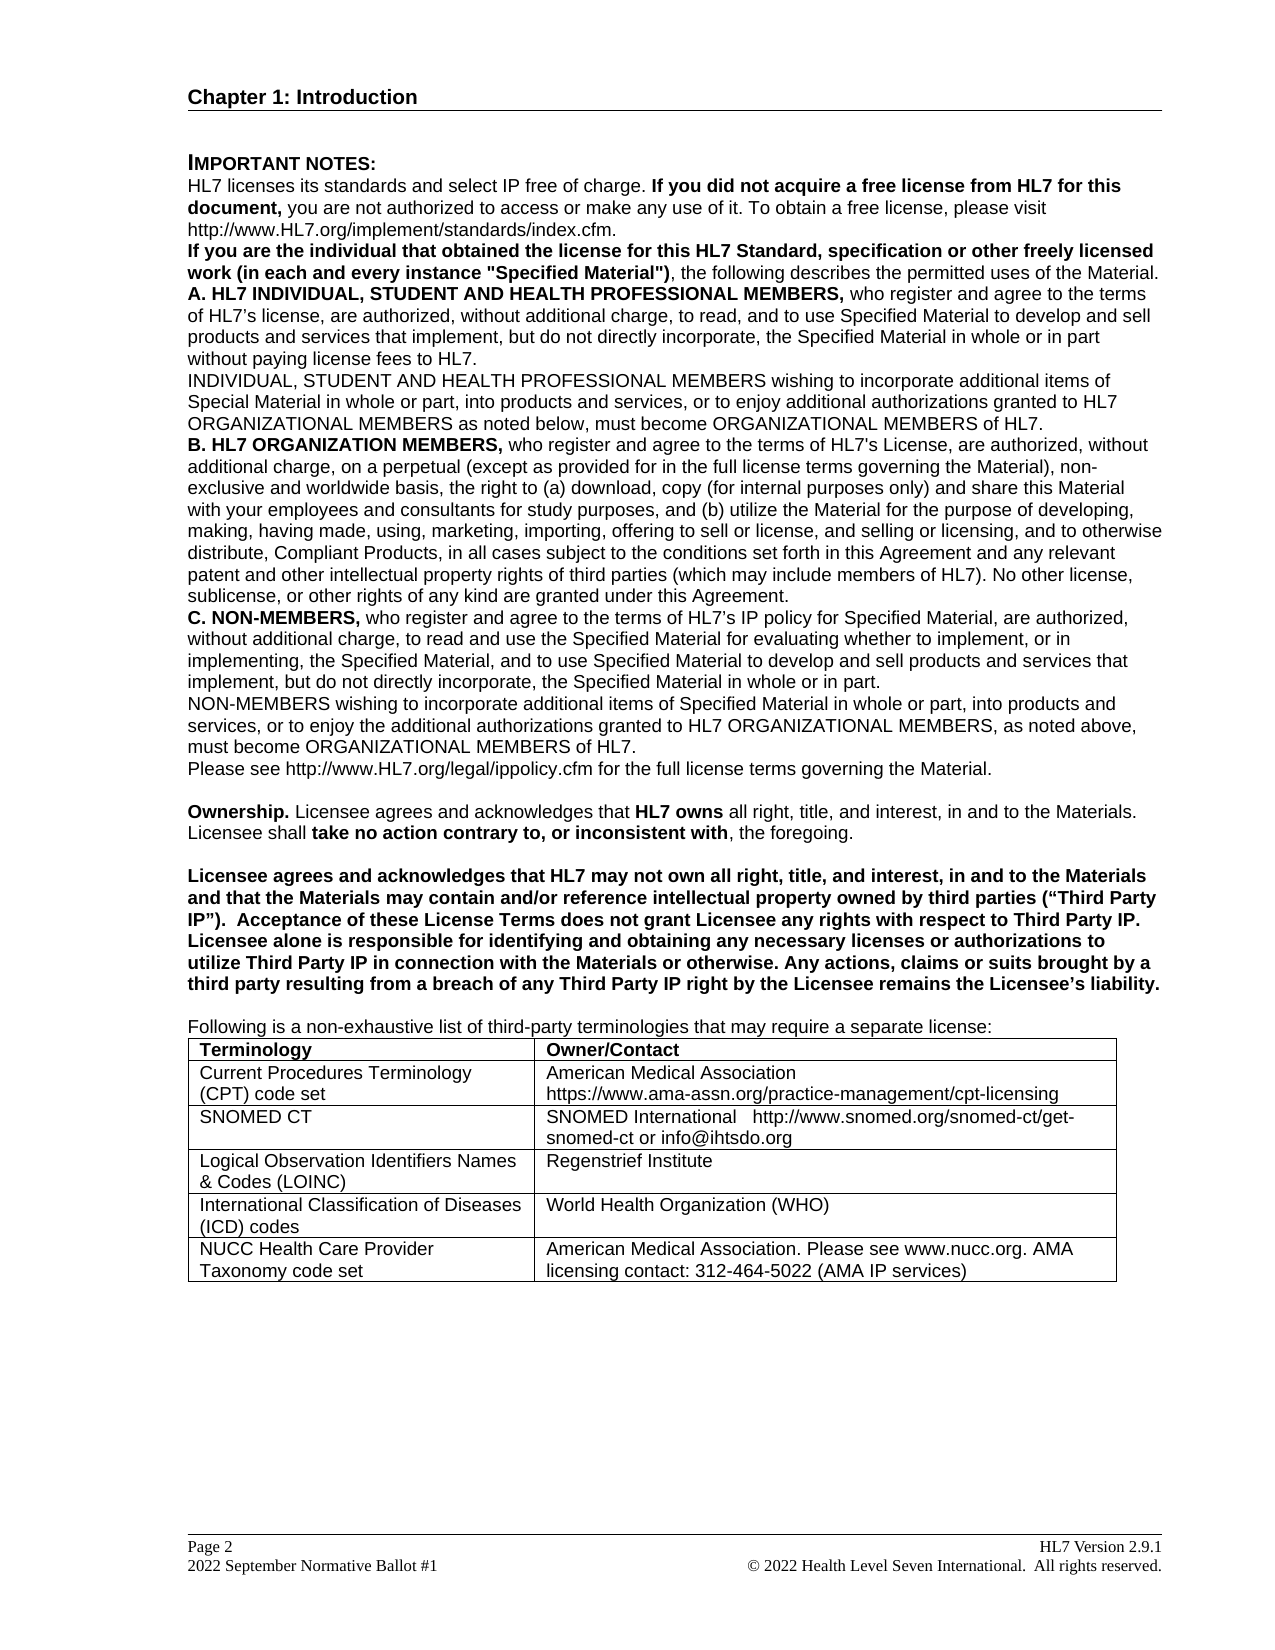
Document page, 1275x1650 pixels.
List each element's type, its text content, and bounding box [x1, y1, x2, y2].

table_header Terminology [189, 1039, 534, 1060]
table_cell American Medical Association https://www.ama-assn.org/practice-management/cpt-licensing [535, 1061, 1116, 1104]
table_cell American Medical Association. Please see www.nucc.org. AMA licensing contact: 312-464-5022 (AMA IP services) [535, 1238, 1116, 1281]
table_cell International Classification of Diseases (ICD) codes [189, 1194, 534, 1237]
table_cell Current Procedures Terminology (CPT) code set [189, 1061, 534, 1104]
table_cell Regenstrief Institute [535, 1150, 1116, 1193]
text Ownership. Licensee agrees and acknowledges that HL7 owns all right, title, and interest, in and to the Materials. Licensee shall take no action contrary to, or inconsistent with, the foregoing. [187, 801, 1162, 844]
text Please see http://www.HL7.org/legal/ippolicy.cfm for the full license terms governing the Material. [187, 757, 1162, 779]
text HL7 licenses its standards and select IP free of charge. If you did not acquire a free license from HL7 for this document, you are not authorized to access or make any use of it. To obtain a free license, please visit http://www.HL7.org/implement/standards/index.cfm. [187, 175, 1162, 240]
text IMPORTANT NOTES: [187, 149, 1162, 175]
text B. HL7 ORGANIZATION MEMBERS, who register and agree to the terms of HL7's License, are authorized, without additional charge, on a perpetual (except as provided for in the full license terms governing the Material), non-exclusive and worldwide basis, the right to (a) download, copy (for internal purposes only) and share this Material with your employees and consultants for study purposes, and (b) utilize the Material for the purpose of developing, making, having made, using, marketing, importing, offering to sell or license, and selling or licensing, and to otherwise distribute, Compliant Products, in all cases subject to the conditions set forth in this Agreement and any relevant patent and other intellectual property rights of third parties (which may include members of HL7). No other license, sublicense, or other rights of any kind are granted under this Agreement. [187, 434, 1162, 607]
table_cell SNOMED CT [189, 1106, 534, 1149]
text Following is a non-exhaustive list of third-party terminologies that may require a separate license: [187, 1016, 1162, 1038]
text INDIVIDUAL, STUDENT AND HEALTH PROFESSIONAL MEMBERS wishing to incorporate additional items of Special Material in whole or part, into products and services, or to enjoy additional authorizations granted to HL7 ORGANIZATIONAL MEMBERS as noted below, must become ORGANIZATIONAL MEMBERS of HL7. [187, 369, 1162, 434]
table_header Owner/Contact [535, 1039, 1116, 1060]
table_cell Logical Observation Identifiers Names & Codes (LOINC) [189, 1150, 534, 1193]
text C. NON-MEMBERS, who register and agree to the terms of HL7’s IP policy for Specified Material, are authorized, without additional charge, to read and use the Specified Material for evaluating whether to implement, or in implementing, the Specified Material, and to use Specified Material to develop and sell products and services that implement, but do not directly incorporate, the Specified Material in whole or in part. [187, 607, 1162, 693]
table_cell NUCC Health Care Provider Taxonomy code set [189, 1238, 534, 1281]
text Licensee agrees and acknowledges that HL7 may not own all right, title, and interest, in and to the Materials and that the Materials may contain and/or reference intellectual property owned by third parties (“Third Party IP”). Acceptance of these License Terms does not grant Licensee any rights with respect to Third Party IP. Licensee alone is responsible for identifying and obtaining any necessary licenses or authorizations to utilize Third Party IP in connection with the Materials or otherwise. Any actions, claims or suits brought by a third party resulting from a breach of any Third Party IP right by the Licensee remains the Licensee’s liability. [187, 865, 1162, 995]
table_cell World Health Organization (WHO) [535, 1194, 1116, 1237]
text A. HL7 INDIVIDUAL, STUDENT AND HEALTH PROFESSIONAL MEMBERS, who register and agree to the terms of HL7’s license, are authorized, without additional charge, to read, and to use Specified Material to develop and sell products and services that implement, but do not directly incorporate, the Specified Material in whole or in part without paying license fees to HL7. [187, 283, 1162, 369]
text NON-MEMBERS wishing to incorporate additional items of Specified Material in whole or part, into products and services, or to enjoy the additional authorizations granted to HL7 ORGANIZATIONAL MEMBERS, as noted above, must become ORGANIZATIONAL MEMBERS of HL7. [187, 693, 1162, 757]
text If you are the individual that obtained the license for this HL7 Standard, specification or other freely licensed work (in each and every instance "Specified Material"), the following describes the permitted uses of the Material. [187, 240, 1162, 283]
table_cell SNOMED International http://www.snomed.org/snomed-ct/get-snomed-ct or info@ihtsdo.org [535, 1106, 1116, 1149]
